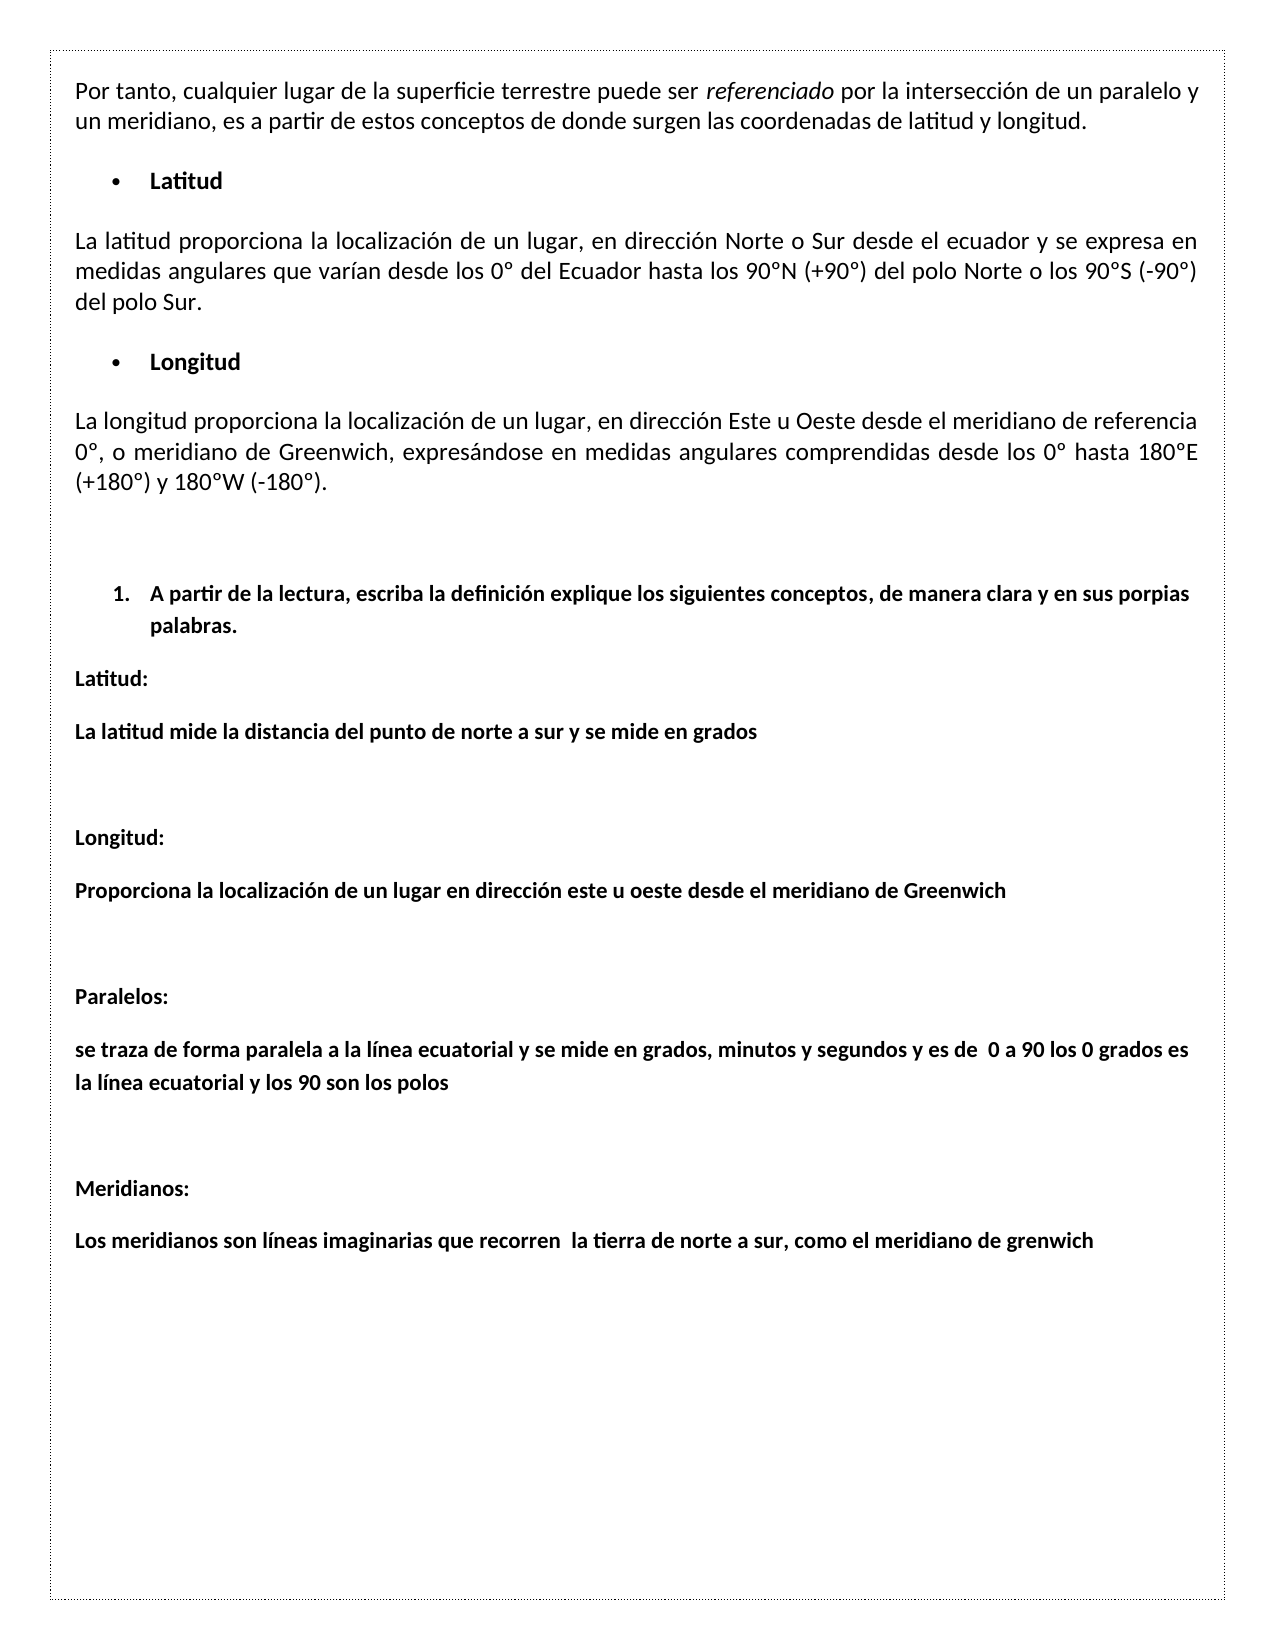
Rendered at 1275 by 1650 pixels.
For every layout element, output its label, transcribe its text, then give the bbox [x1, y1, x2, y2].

list Longitud [112, 346, 1200, 376]
text se traza de forma paralela a la línea ecuatorial y se mide en grados, minutos y segundos y es de 0 a 90 los 0 grados es la línea ecuatorial y los 90 son los polos [75, 1035, 1200, 1096]
text Proporciona la localización de un lugar en dirección este u oeste desde el meridiano de Greenwich [75, 876, 1200, 904]
list Latitud [112, 165, 1200, 196]
text Paralelos: [75, 982, 1200, 1010]
text La longitud proporciona la localización de un lugar, en dirección Este u Oeste desde el meridiano de referencia 0º, o meridiano de Greenwich, expresándose en medidas angulares comprendidas desde los 0º hasta 180ºE (+180º) y 180ºW (-180º). [75, 405, 1200, 497]
text Los meridianos son líneas imaginarias que recorren la tierra de norte a sur, como el meridiano de grenwich [75, 1227, 1200, 1255]
text Meridianos: [75, 1174, 1200, 1202]
text La latitud proporciona la localización de un lugar, en dirección Norte o Sur desde el ecuador y se expresa en medidas angulares que varían desde los 0º del Ecuador hasta los 90ºN (+90º) del polo Norte o los 90ºS (-90º) del polo Sur. [75, 225, 1200, 316]
text Latitud: [75, 664, 1200, 692]
text La latitud mide la distancia del punto de norte a sur y se mide en grados [75, 717, 1200, 745]
text Por tanto, cualquier lugar de la superficie terrestre puede ser referenciado por la intersección de un paralelo y un meridiano, es a partir de estos conceptos de donde surgen las coordenadas de latitud y longitud. [75, 75, 1200, 136]
list A partir de la lectura, escriba la definición explique los siguientes conceptos, de manera clara y en sus porpias palabras. [112, 579, 1200, 639]
text Longitud: [75, 823, 1200, 851]
